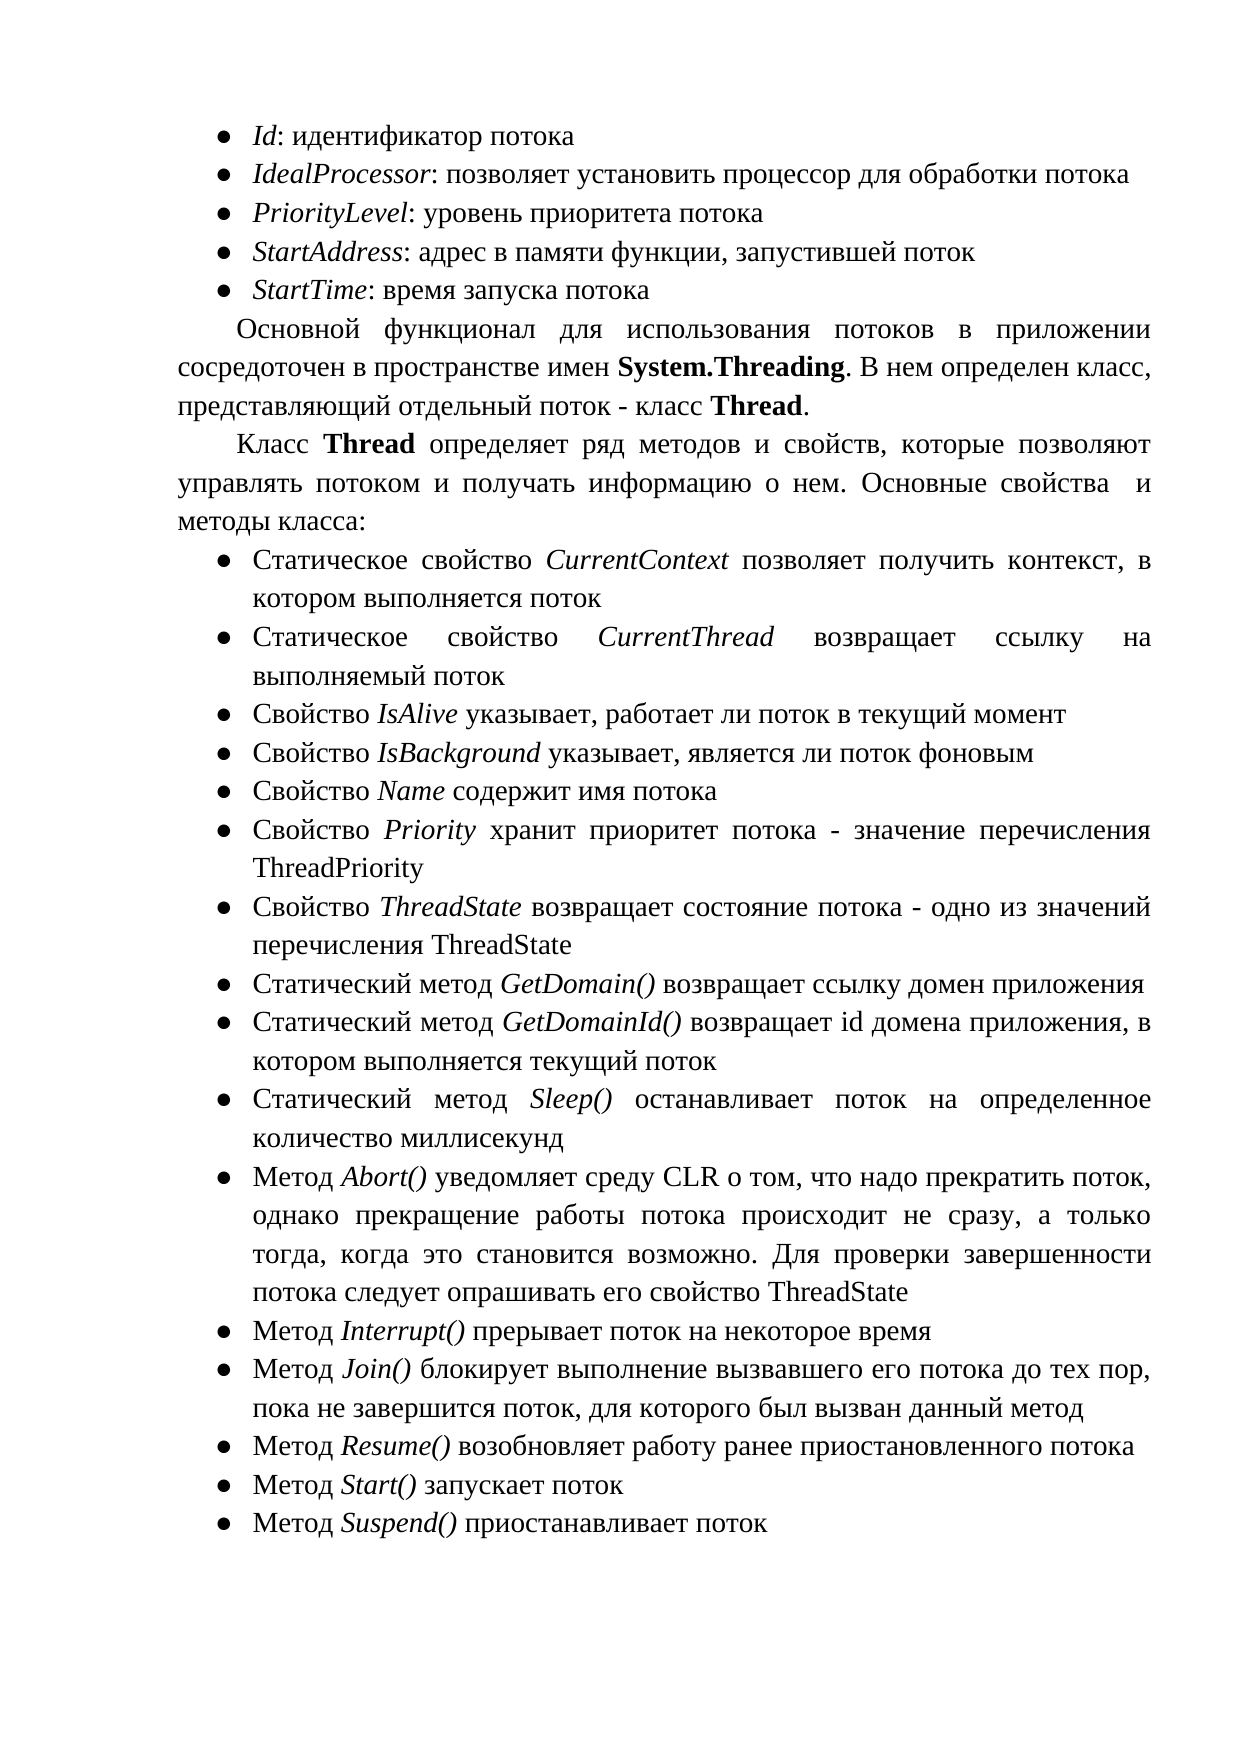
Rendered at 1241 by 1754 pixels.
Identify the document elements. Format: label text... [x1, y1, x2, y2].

list StartAddress: адрес в памяти функции, запустившей поток [215, 234, 1152, 267]
list Метод Join() блокирует выполнение вызвавшего его потока до тех пор, пока не завершится поток, для которого был вызван данный метод [215, 1351, 1152, 1423]
list Метод Suspend() приостанавливает поток [215, 1506, 1152, 1539]
list Свойство ThreadState возвращает состояние потока - одно из значений перечисления ThreadState [215, 889, 1152, 961]
list Метод Interrupt() прерывает поток на некоторое время [215, 1313, 1152, 1346]
list Метод Abort() уведомляет среду CLR о том, что надо прекратить поток, однако прекращение работы потока происходит не сразу, а только тогда, когда это становится возможно. Для проверки завершенности потока следует опрашивать его свойство ThreadState [215, 1159, 1152, 1308]
list IdealProcessor: позволяет установить процессор для обработки потока [215, 157, 1152, 190]
text Класс Thread определяет ряд методов и свойств, которые позволяют управлять потоком и получать информацию о нем. Основные свойства и методы класса: [177, 426, 1152, 537]
list Свойство Priority хранит приоритет потока - значение перечисления ThreadPriority [215, 812, 1152, 884]
list Метод Start() запускает поток [215, 1467, 1152, 1501]
list Свойство IsAlive указывает, работает ли поток в текущий момент [215, 696, 1152, 730]
list Метод Resume() возобновляет работу ранее приостановленного потока [215, 1428, 1152, 1462]
list StartTime: время запуска потока [215, 272, 1152, 306]
list Свойство IsBackground указывает, является ли поток фоновым [215, 735, 1152, 768]
list Статический метод GetDomainId() возвращает id домена приложения, в котором выполняется текущий поток [215, 1004, 1152, 1077]
list Статический метод Sleep() останавливает поток на определенное количество миллисекунд [215, 1082, 1152, 1154]
list Id: идентификатор потока [215, 118, 1152, 152]
text Основной функционал для использования потоков в приложении сосредоточен в пространстве имен System.Threading. В нем определен класс, представляющий отдельный поток - класс Thread. [177, 311, 1152, 421]
list Статическое свойство CurrentContext позволяет получить контекст, в котором выполняется поток [215, 542, 1152, 614]
list Статическое свойство CurrentThread возвращает ссылку на выполняемый поток [215, 619, 1152, 691]
list Свойство Name содержит имя потока [215, 773, 1152, 807]
list PriorityLevel: уровень приоритета потока [215, 195, 1152, 229]
list Статический метод GetDomain() возвращает ссылку домен приложения [215, 966, 1152, 999]
